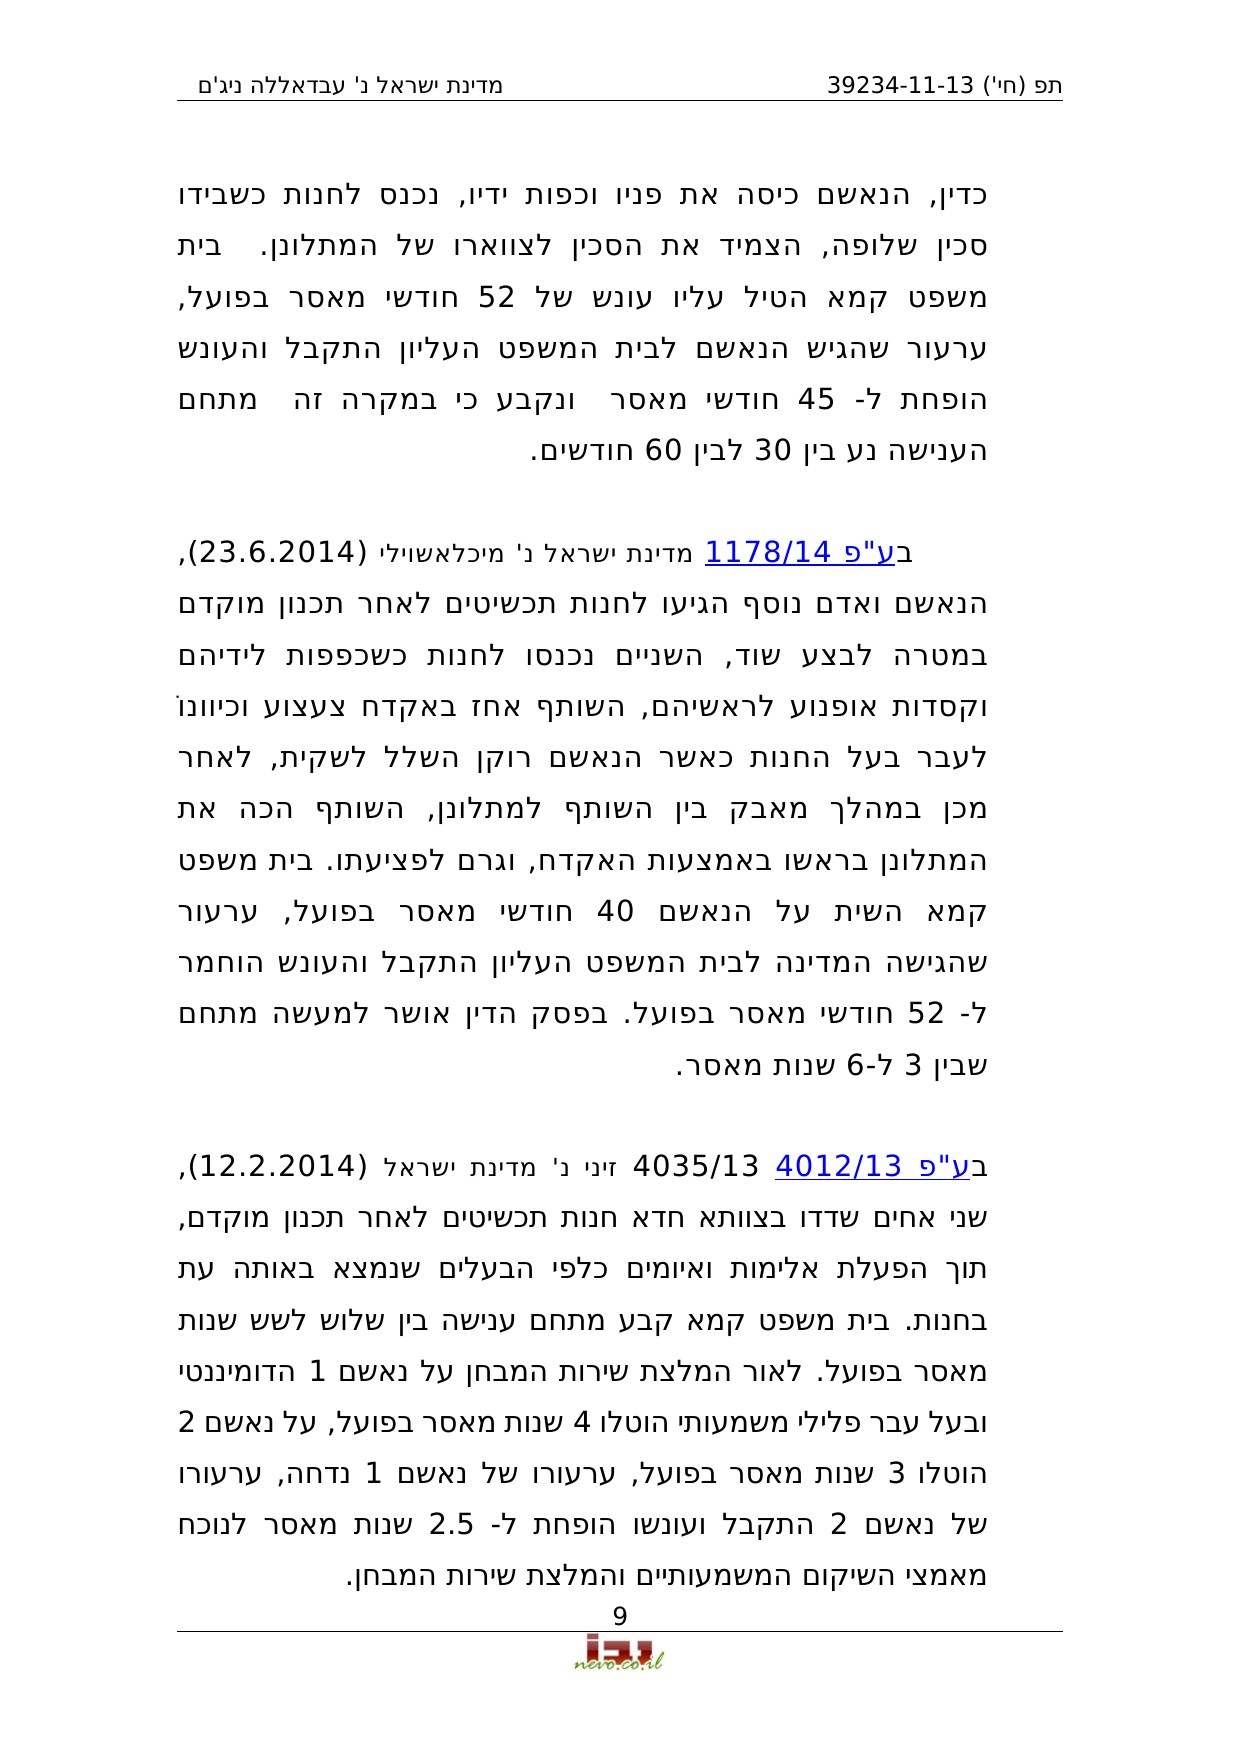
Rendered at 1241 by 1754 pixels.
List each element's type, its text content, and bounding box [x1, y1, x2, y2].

text בע"פ 1178/14 מדינת ישראל נ' מיכלאשוילי (23.6.2014), הנאשם ואדם נוסף הגיעו לחנות תכשיטים לאחר תכנון מוקדם במטרה לבצע שוד, השניים נכנסו לחנות כשכפפות לידיהם וקסדות אופנוע לראשיהם, השותף אחז באקדח צעצוע וכיוונוֹ לעבר בעל החנות כאשר הנאשם רוקן השלל לשקית, לאחר מכן במהלך מאבק בין השותף למתלונן, השותף הכה את המתלונן בראשו באמצעות האקדח, וגרם לפציעתו. בית משפט קמא השית על הנאשם 40 חודשי מאסר בפועל, ערעור שהגישה המדינה לבית המשפט העליון התקבל והעונש הוחמר ל- 52 חודשי מאסר בפועל. בפסק הדין אושר למעשה מתחם שבין 3 ל-6 שנות מאסר. [177, 535, 988, 1082]
text בע"פ 4012/13 4035/13 זיני נ' מדינת ישראל (12.2.2014), שני אחים שדדו בצוותא חדא חנות תכשיטים לאחר תכנון מוקדם, תוך הפעלת אלימות ואיומים כלפי הבעלים שנמצא באותה עת בחנות. בית משפט קמא קבע מתחם ענישה בין שלוש לשש שנות מאסר בפועל. לאור המלצת שירות המבחן על נאשם 1 הדומיננטי ובעל עבר פלילי משמעותי הוטלו 4 שנות מאסר בפועל, על נאשם 2 הוטלו 3 שנות מאסר בפועל, ערעורו של נאשם 1 נדחה, ערעורו של נאשם 2 התקבל ועונשו הופחת ל- 2.5 שנות מאסר לנוכח מאמצי השיקום המשמעותיים והמלצת שירות המבחן. [177, 1149, 988, 1592]
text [177, 177, 988, 468]
picture [574, 1633, 666, 1671]
